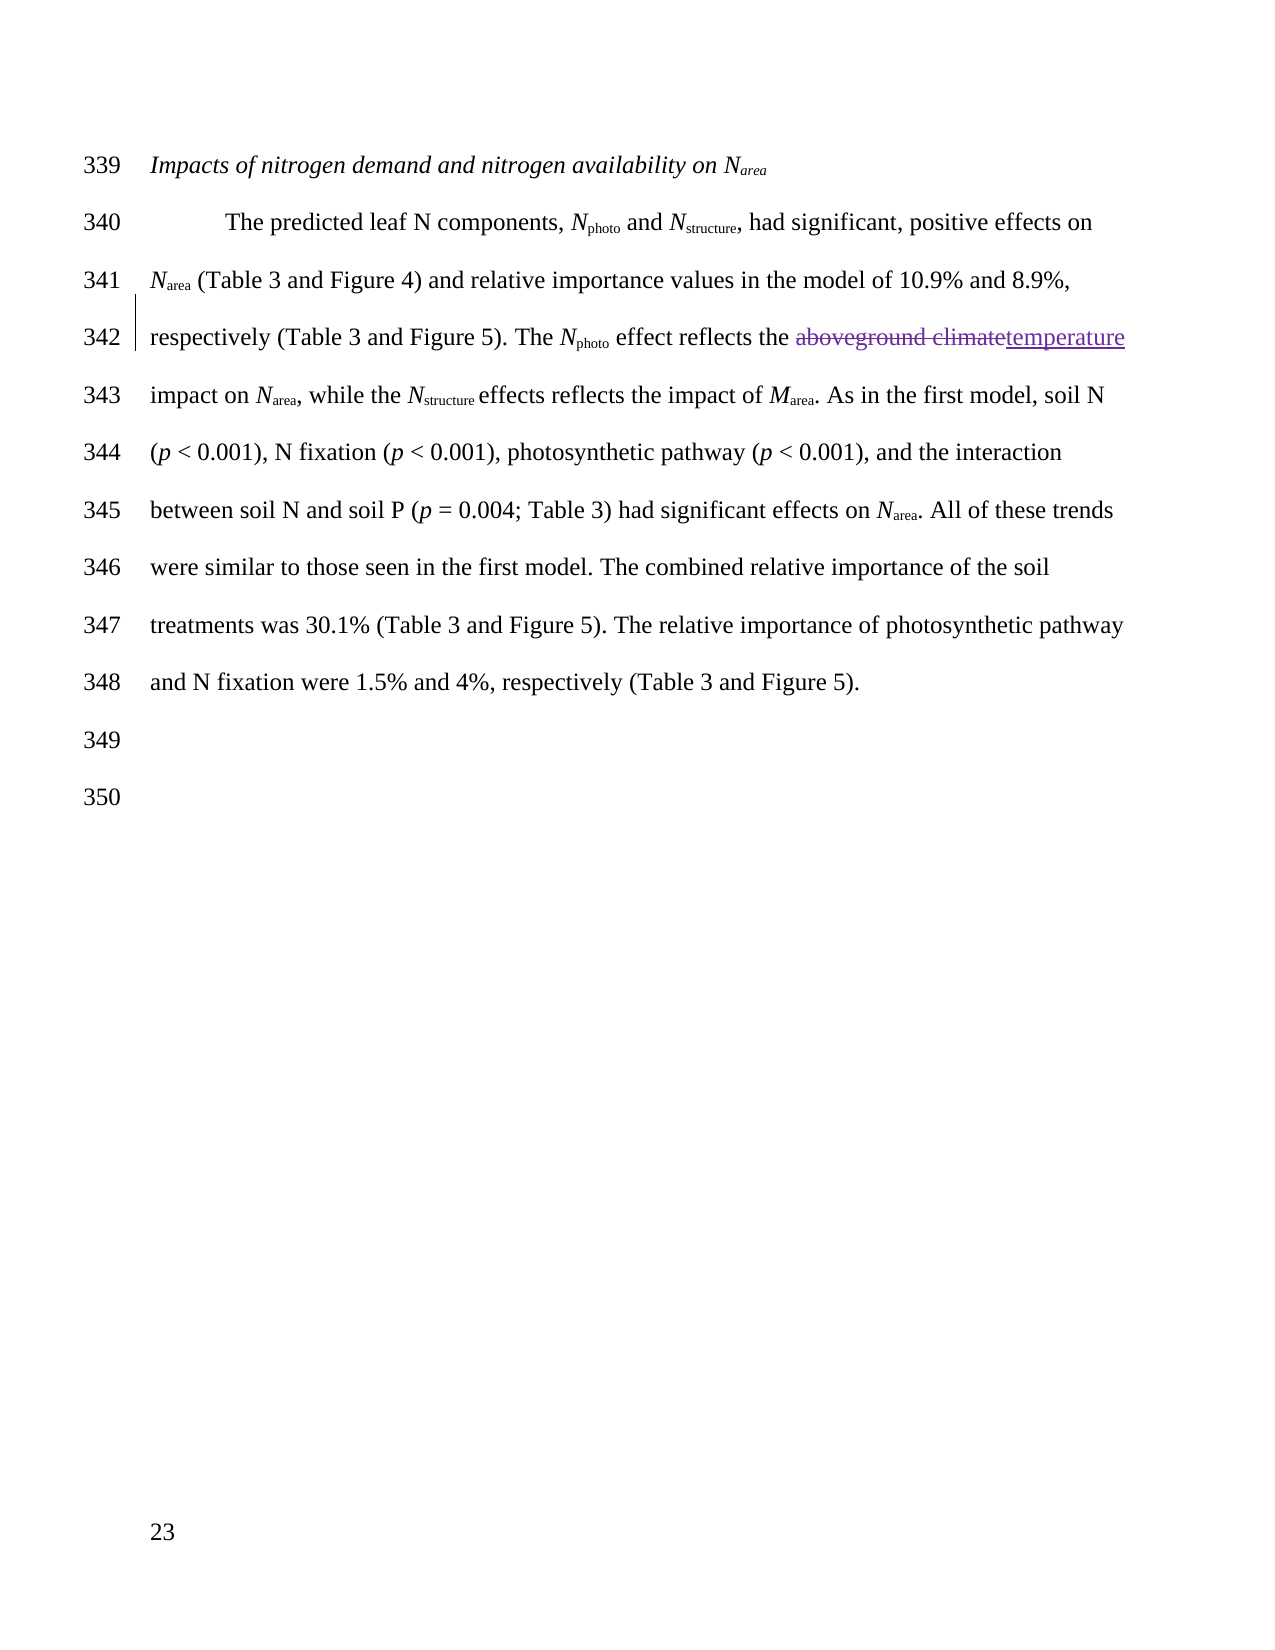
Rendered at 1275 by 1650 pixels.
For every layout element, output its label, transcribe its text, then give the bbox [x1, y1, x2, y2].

text Impacts of nitrogen demand and nitrogen availability on Narea [150, 150, 1125, 179]
text The predicted leaf N components, Nphoto and Nstructure, had significant, positive effects on Narea (Table 3 and Figure 4) and relative importance values in the model of 10.9% and 8.9%, respectively (Table 3 and Figure 5). The Nphoto effect reflects the impact on Narea, while the Nstructure effects reflects the impact of Marea. As in the first model, soil N (p < 0.001), N fixation (p < 0.001), photosynthetic pathway (p < 0.001), and the interaction between soil N and soil P (p = 0.004; Table 3) had significant effects on Narea. All of these trends were similar to those seen in the first model. The combined relative importance of the soil treatments was 30.1% (Table 3 and Figure 5). The relative importance of photosynthetic pathway and N fixation were 1.5% and 4%, respectively (Table 3 and Figure 5). [150, 207, 1125, 696]
